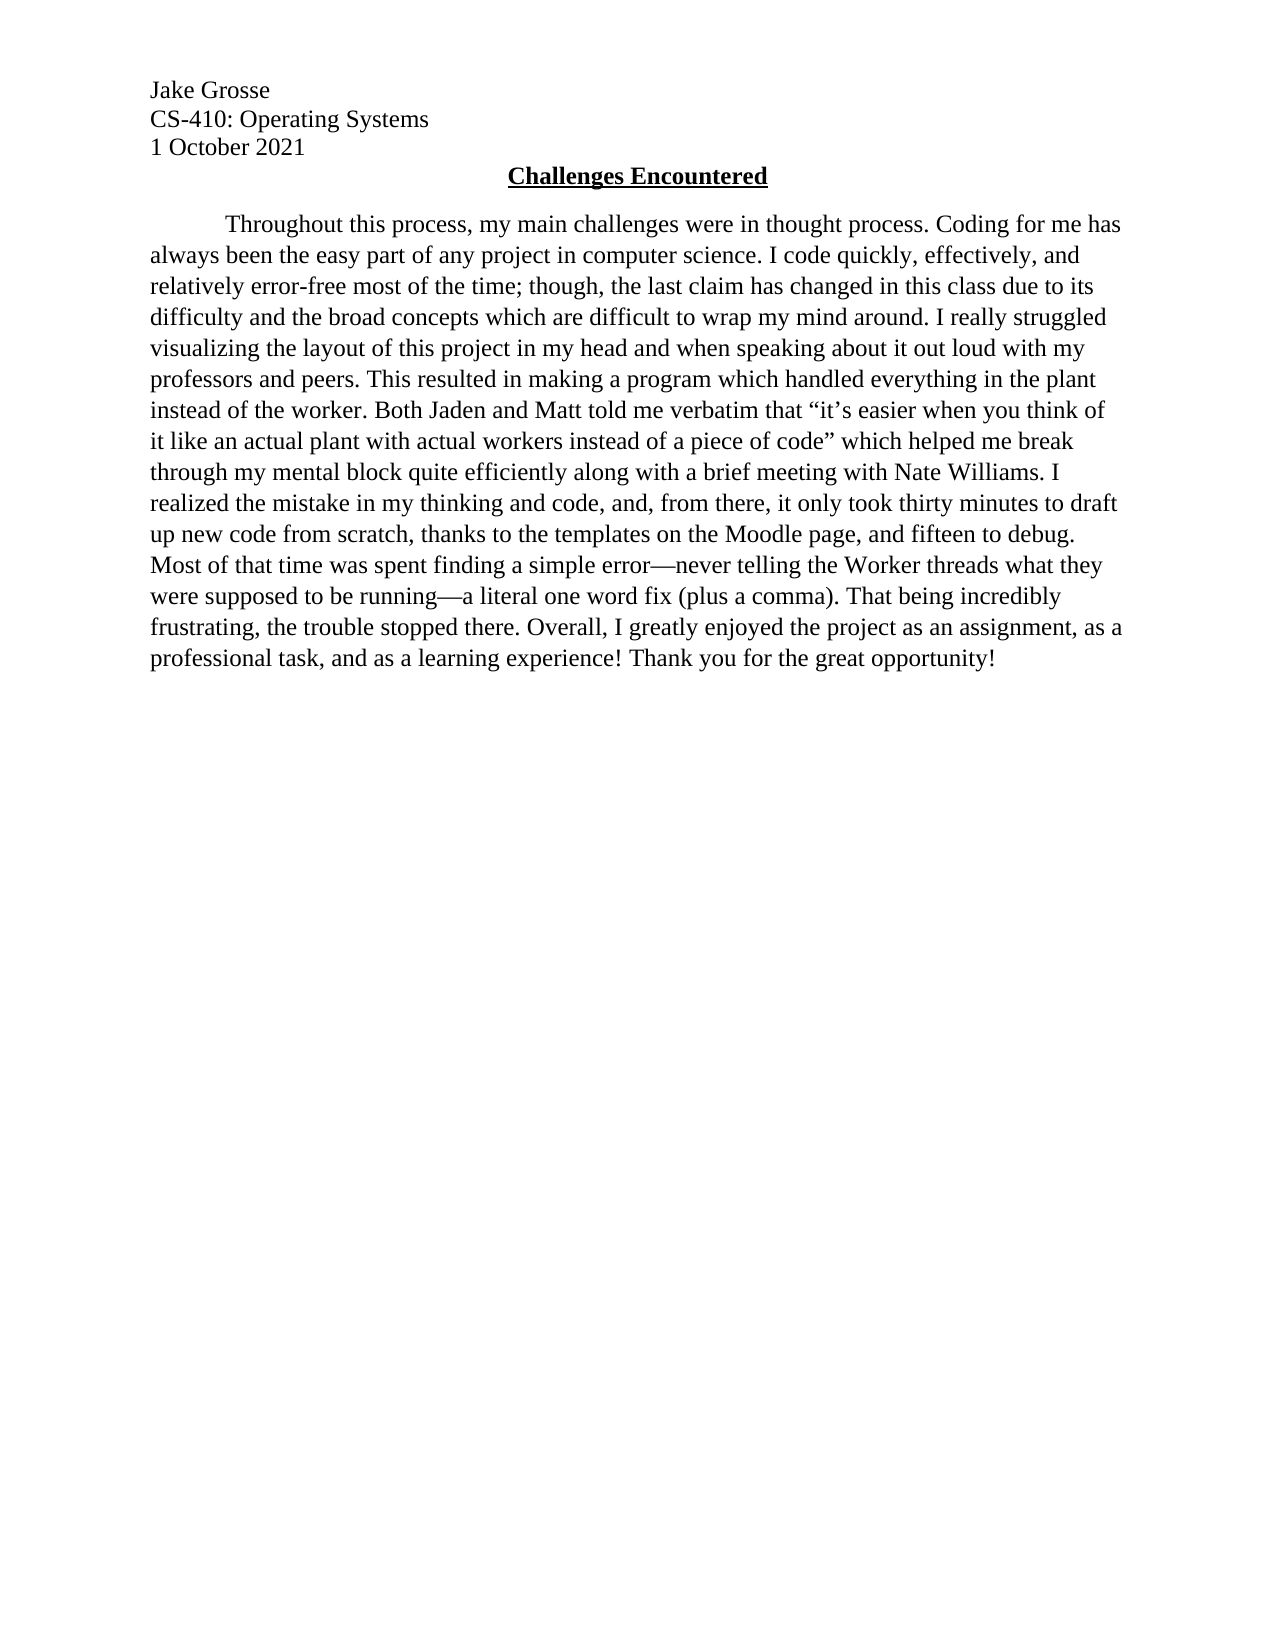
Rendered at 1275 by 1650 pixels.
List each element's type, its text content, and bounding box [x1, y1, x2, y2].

text Throughout this process, my main challenges were in thought process. Coding for me has always been the easy part of any project in computer science. I code quickly, effectively, and relatively error-free most of the time; though, the last claim has changed in this class due to its difficulty and the broad concepts which are difficult to wrap my mind around. I really struggled visualizing the layout of this project in my head and when speaking about it out loud with my professors and peers. This resulted in making a program which handled everything in the plant instead of the worker. Both Jaden and Matt told me verbatim that “it’s easier when you think of it like an actual plant with actual workers instead of a piece of code” which helped me break through my mental block quite efficiently along with a brief meeting with Nate Williams. I realized the mistake in my thinking and code, and, from there, it only took thirty minutes to draft up new code from scratch, thanks to the templates on the Moodle page, and fifteen to debug. Most of that time was spent finding a simple error—never telling the Worker threads what they were supposed to be running—a literal one word fix (plus a comma). That being incredibly frustrating, the trouble stopped there. Overall, I greatly enjoyed the project as an assignment, as a professional task, and as a learning experience! Thank you for the great opportunity! [150, 209, 1125, 672]
text Challenges Encountered [150, 161, 1125, 190]
